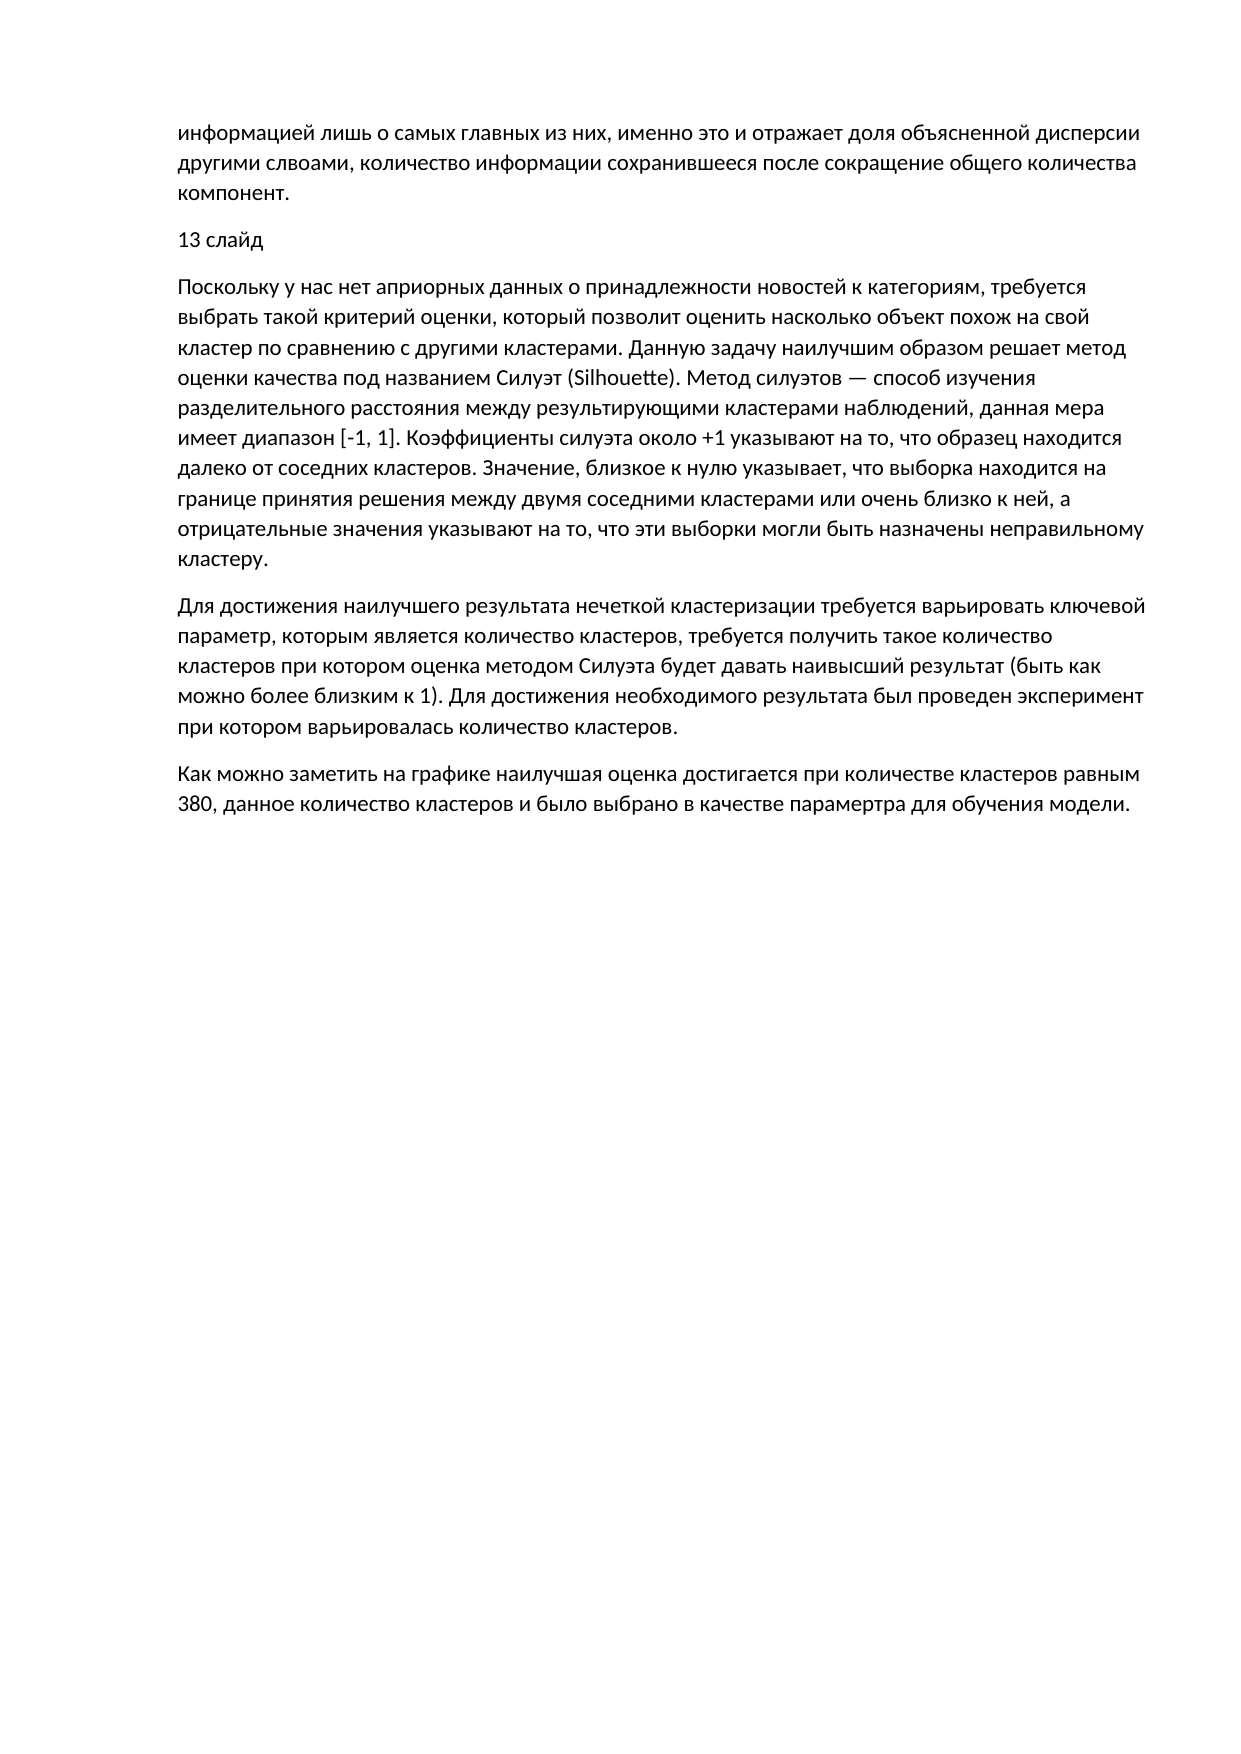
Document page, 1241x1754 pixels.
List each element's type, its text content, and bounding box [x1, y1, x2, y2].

text Для достижения наилучшего результата нечеткой кластеризации требуется варьировать ключевой параметр, которым является количество кластеров, требуется получить такое количество кластеров при котором оценка методом Силуэта будет давать наивысший результат (быть как можно более близким к 1). Для достижения необходимого результата был проведен эксперимент при котором варьировалась количество кластеров. [177, 591, 1152, 740]
text 13 слайд [177, 225, 1152, 253]
text Поскольку у нас нет априорных данных о принадлежности новостей к категориям, требуется выбрать такой критерий оценки, который позволит оценить насколько объект похож на свой кластер по сравнению с другими кластерами. Данную задачу наилучшим образом решает метод оценки качества под названием Силуэт (Silhouette). Метод силуэтов — способ изучения разделительного расстояния между результирующими кластерами наблюдений, данная мера имеет диапазон [-1, 1]. Коэффициенты силуэта около +1 указывают на то, что образец находится далеко от соседних кластеров. Значение, близкое к нулю указывает, что выборка находится на границе принятия решения между двумя соседними кластерами или очень близко к ней, а отрицательные значения указывают на то, что эти выборки могли быть назначены неправильному кластеру. [177, 272, 1152, 572]
text Как можно заметить на графике наилучшая оценка достигается при количестве кластеров равным 380, данное количество кластеров и было выбрано в качестве парамертра для обучения модели. [177, 759, 1152, 817]
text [177, 118, 1152, 207]
